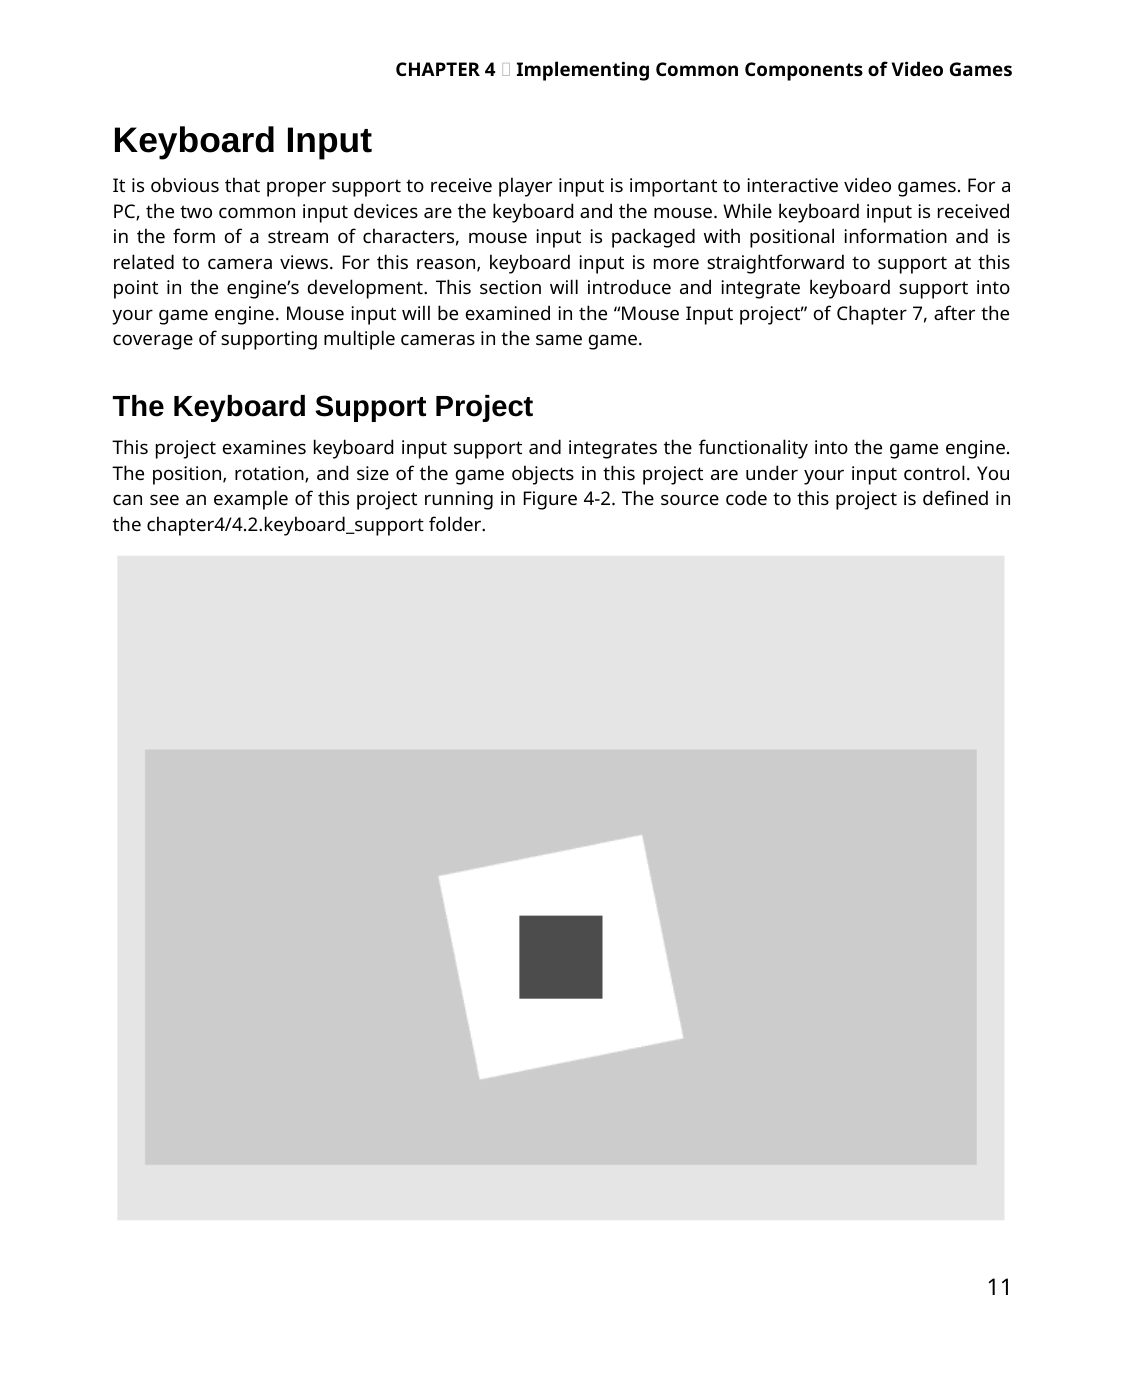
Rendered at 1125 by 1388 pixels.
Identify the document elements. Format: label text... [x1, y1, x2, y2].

text This project examines keyboard input support and integrates the functionality into the game engine. The position, rotation, and size of the game objects in this project are under your input control. You can see an example of this project running in Figure 4-2. The source code to this project is defined in the chapter4/4.2.keyboard_support folder. [112, 435, 1012, 537]
text It is obvious that proper support to receive player input is important to interactive video games. For a PC, the two common input devices are the keyboard and the mouse. While keyboard input is received in the form of a stream of characters, mouse input is packaged with positional information and is related to camera views. For this reason, keyboard input is more straightforward to support at this point in the engine’s development. This section will introduce and integrate keyboard support into your game engine. Mouse input will be examined in the “Mouse Input project” of Chapter 7, after the coverage of supporting multiple cameras in the same game. [112, 172, 1012, 351]
subtitle Keyboard Input [112, 119, 1012, 160]
subtitle The Keyboard Support Project [112, 389, 1012, 422]
